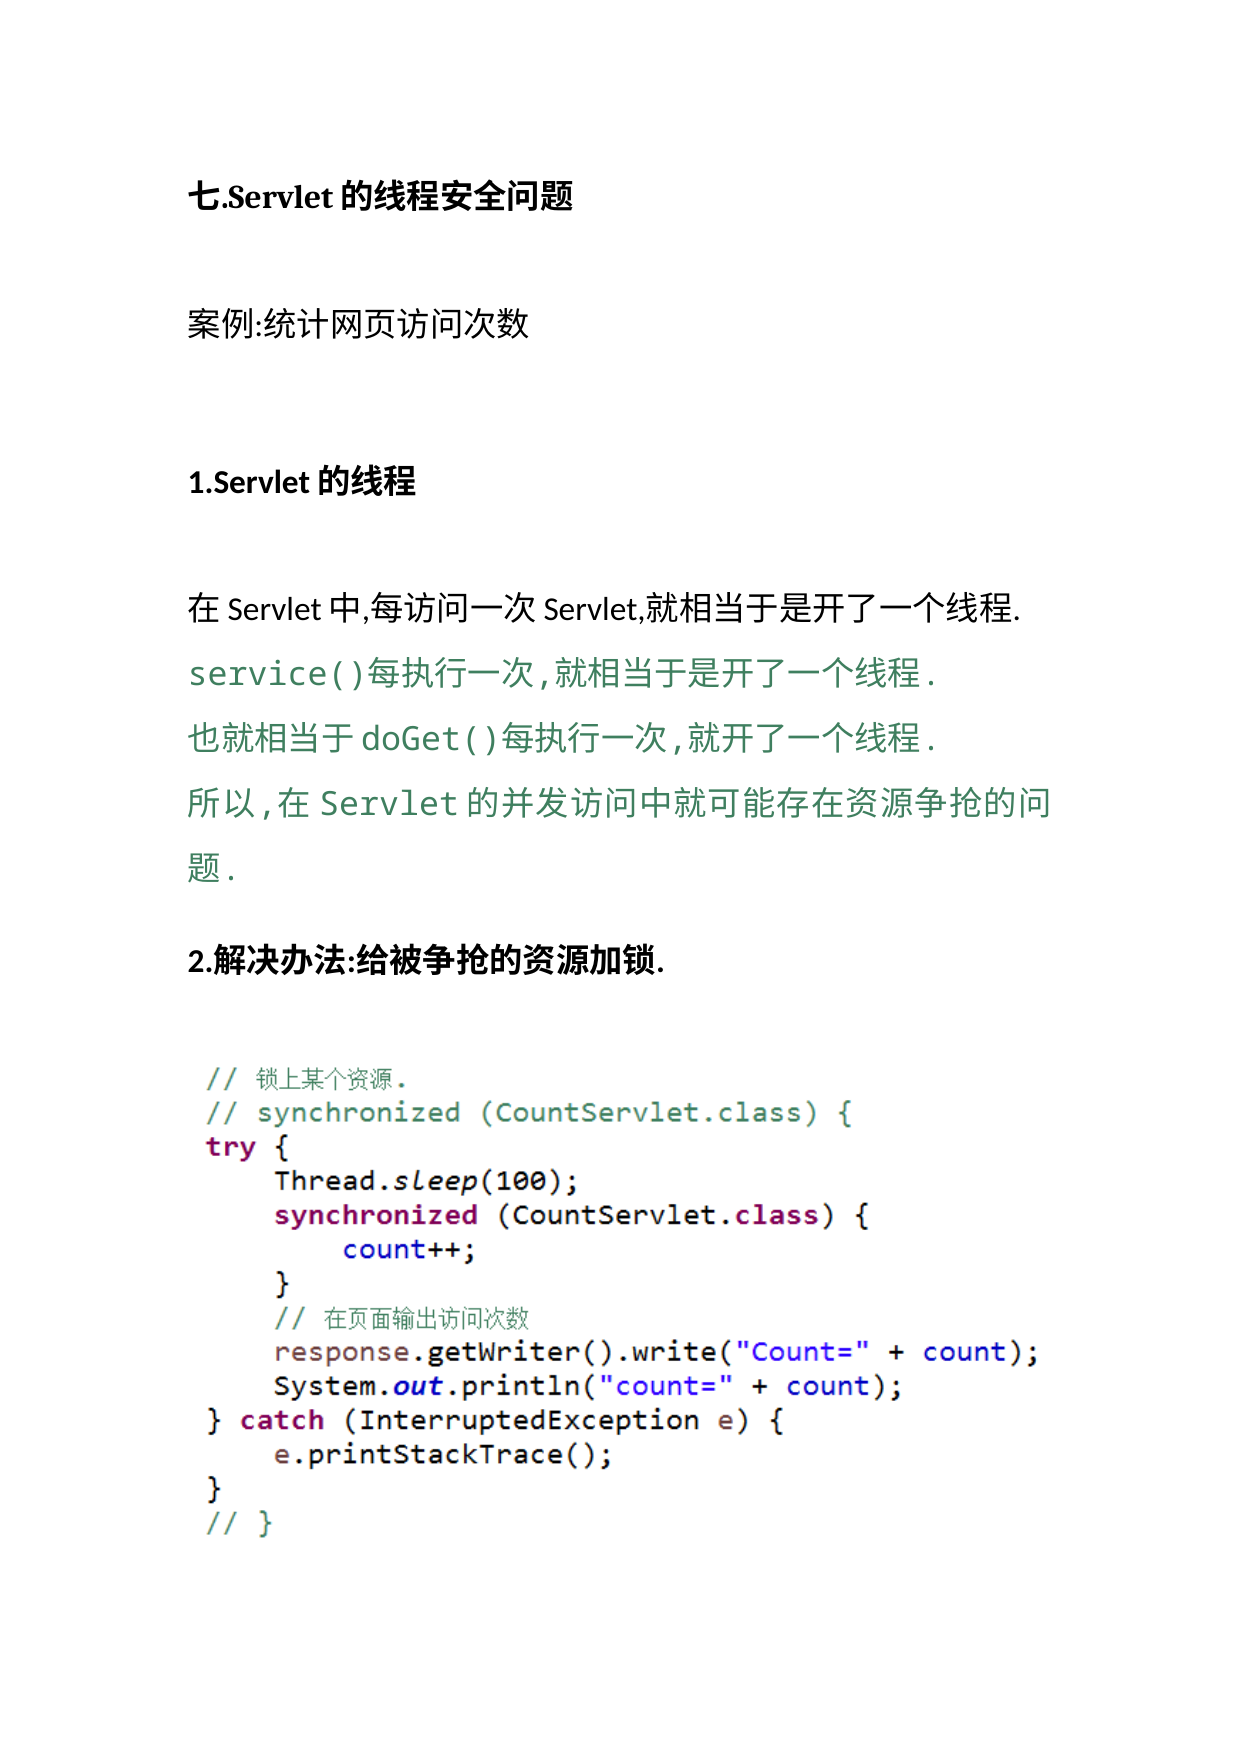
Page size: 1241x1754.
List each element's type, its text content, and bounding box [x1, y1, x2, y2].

subtitle 2.解决办法:给被争抢的资源加锁. [187, 926, 1053, 991]
subtitle 七.Servlet的线程安全问题 [187, 162, 1053, 227]
text 在Servlet中,每访问一次Servlet,就相当于是开了一个线程. [187, 573, 1053, 638]
text 也就相当于doGet()每执行一次,就开了一个线程. [187, 703, 1053, 768]
text 案例:统计网页访问次数 [187, 289, 1053, 354]
text service()每执行一次,就相当于是开了一个线程. [187, 638, 1053, 703]
text 所以,在Servlet的并发访问中就可能存在资源争抢的问题. [187, 768, 1053, 898]
subtitle 1.Servlet的线程 [187, 446, 1053, 511]
picture [187, 1052, 1053, 1549]
